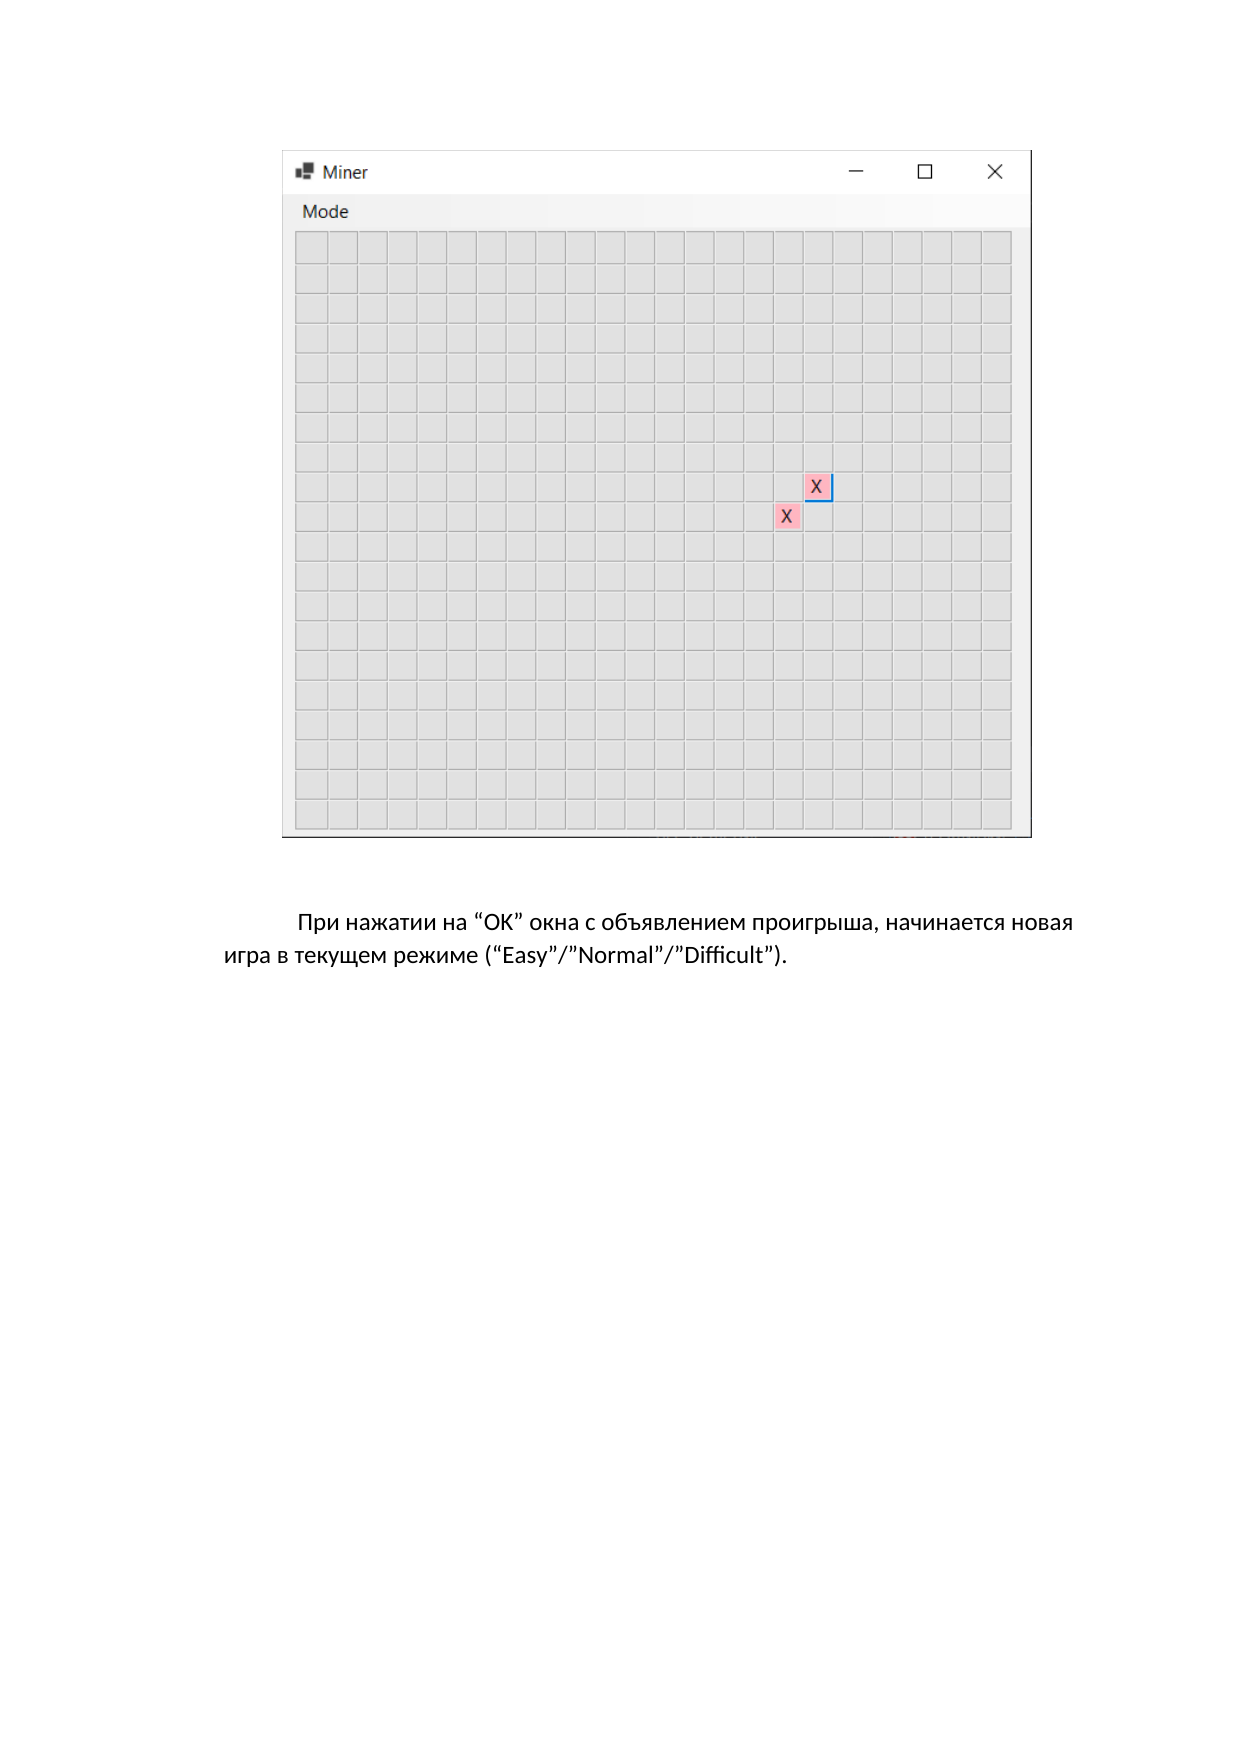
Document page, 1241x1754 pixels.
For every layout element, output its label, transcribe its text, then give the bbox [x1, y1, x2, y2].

text При нажатии на “OK” окна с объявлением проигрыша, начинается новая игра в текущем режиме (“Easy”/”Normal”/”Difficult”). [224, 906, 1090, 969]
